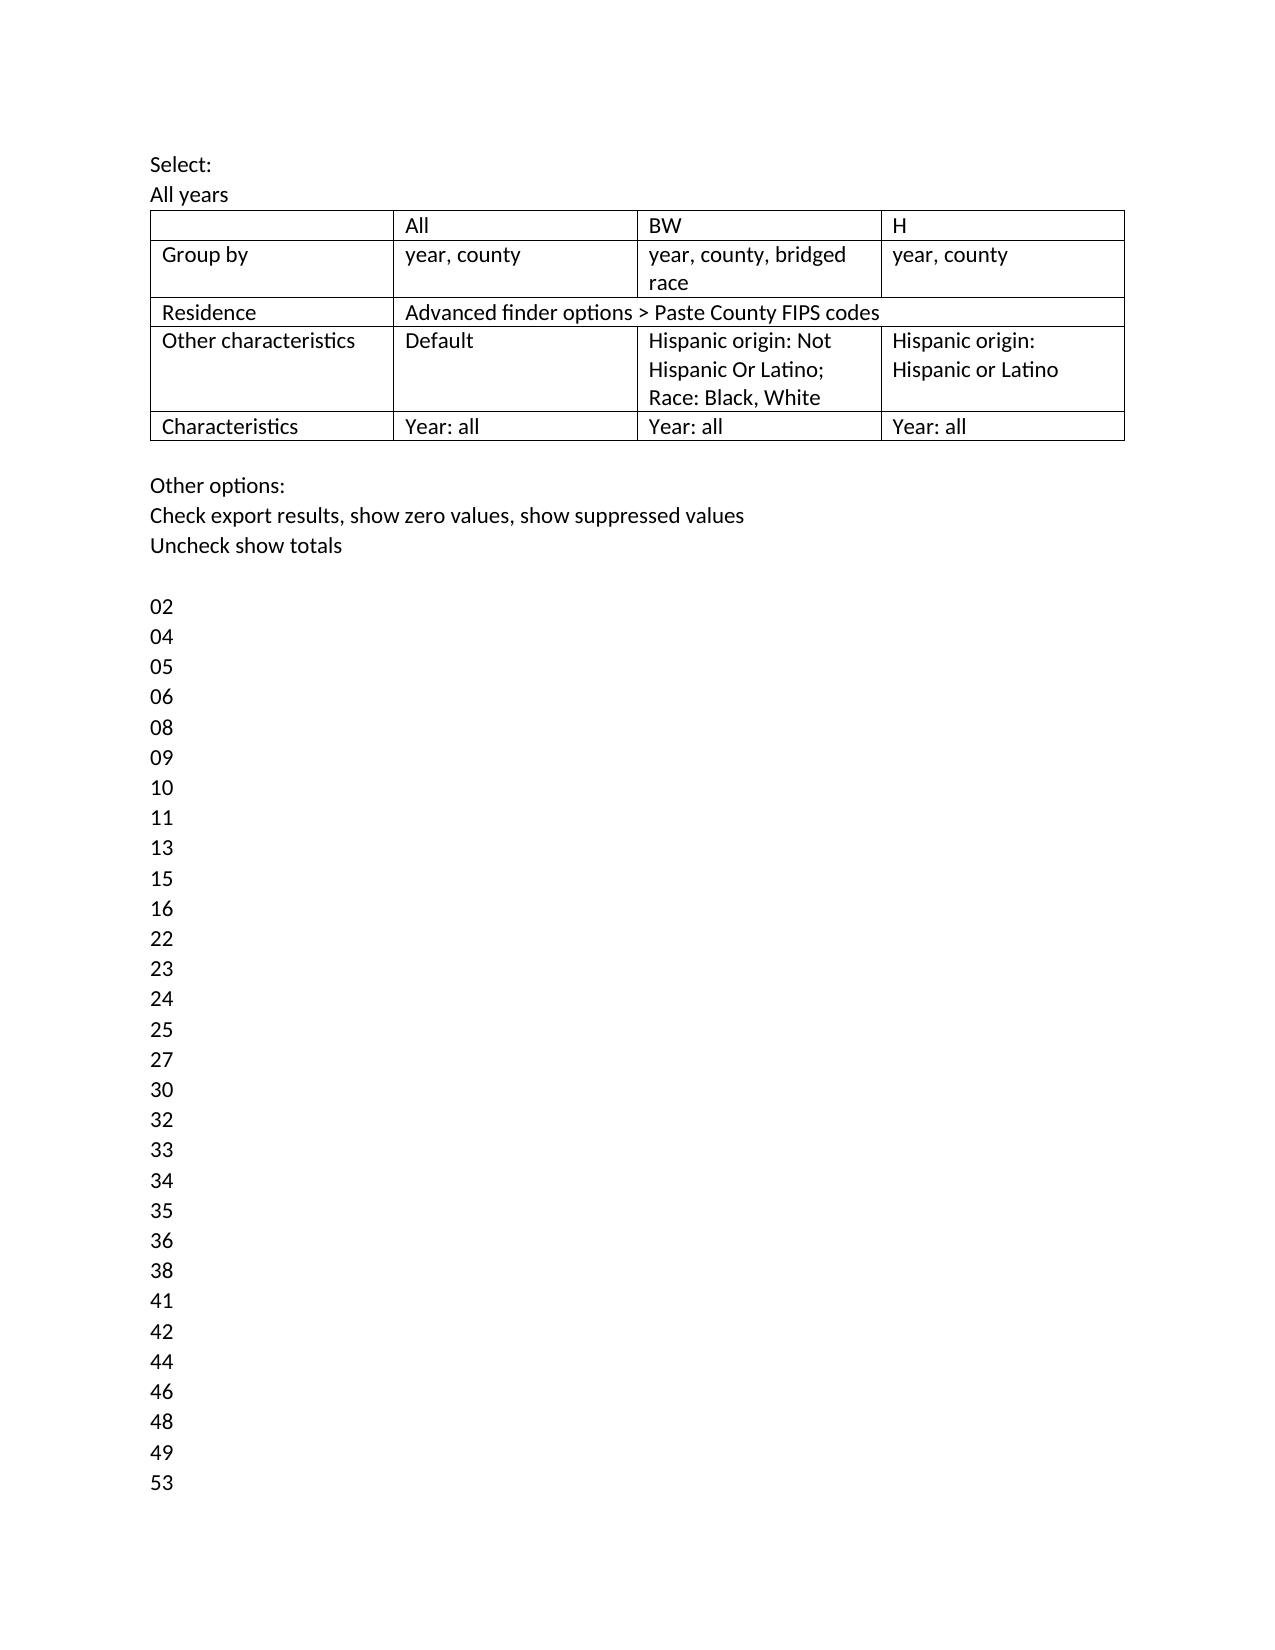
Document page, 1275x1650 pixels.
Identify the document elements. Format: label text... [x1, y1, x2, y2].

text 02 [150, 592, 1125, 620]
table_cell Residence [151, 298, 393, 326]
text 44 [150, 1347, 1125, 1375]
text 09 [150, 743, 1125, 771]
text 46 [150, 1377, 1125, 1405]
text 04 [150, 622, 1125, 650]
table_cell Year: all [638, 412, 881, 440]
text 11 [150, 803, 1125, 831]
table_header [151, 211, 393, 239]
text 16 [150, 894, 1125, 922]
table_cell Hispanic origin: Hispanic or Latino [882, 327, 1124, 411]
text 38 [150, 1256, 1125, 1284]
text Check export results, show zero values, show suppressed values [150, 501, 1125, 529]
table_cell Characteristics [151, 412, 393, 440]
text Other options: [150, 471, 1125, 499]
text 35 [150, 1196, 1125, 1224]
text 49 [150, 1438, 1125, 1466]
table_cell Default [394, 327, 637, 411]
text 42 [150, 1317, 1125, 1345]
table_cell Advanced finder options > Paste County FIPS codes [394, 298, 1124, 326]
text Select: [150, 150, 1125, 178]
text 23 [150, 954, 1125, 982]
text 22 [150, 924, 1125, 952]
text 05 [150, 652, 1125, 680]
table_cell year, county [394, 241, 637, 297]
table_header BW [638, 211, 881, 239]
text 36 [150, 1226, 1125, 1254]
text 53 [150, 1468, 1125, 1496]
text Uncheck show totals [150, 531, 1125, 559]
text 10 [150, 773, 1125, 801]
text 25 [150, 1015, 1125, 1043]
table_cell Other characteristics [151, 327, 393, 411]
table_cell Hispanic origin: Not Hispanic Or Latino; Race: Black, White [638, 327, 881, 411]
text 41 [150, 1287, 1125, 1315]
table_cell Group by [151, 241, 393, 297]
table_cell year, county [882, 241, 1124, 297]
text All years [150, 180, 1125, 208]
text 32 [150, 1105, 1125, 1133]
text 33 [150, 1136, 1125, 1164]
table_cell Year: all [394, 412, 637, 440]
table_cell year, county, bridged race [638, 241, 881, 297]
text 24 [150, 984, 1125, 1013]
text 30 [150, 1075, 1125, 1103]
table_header All [394, 211, 637, 239]
text 06 [150, 682, 1125, 711]
text 08 [150, 713, 1125, 741]
table_header H [882, 211, 1124, 239]
text 48 [150, 1407, 1125, 1436]
text 13 [150, 833, 1125, 862]
text 34 [150, 1166, 1125, 1194]
table_cell Year: all [882, 412, 1124, 440]
text 27 [150, 1045, 1125, 1073]
text 15 [150, 864, 1125, 892]
